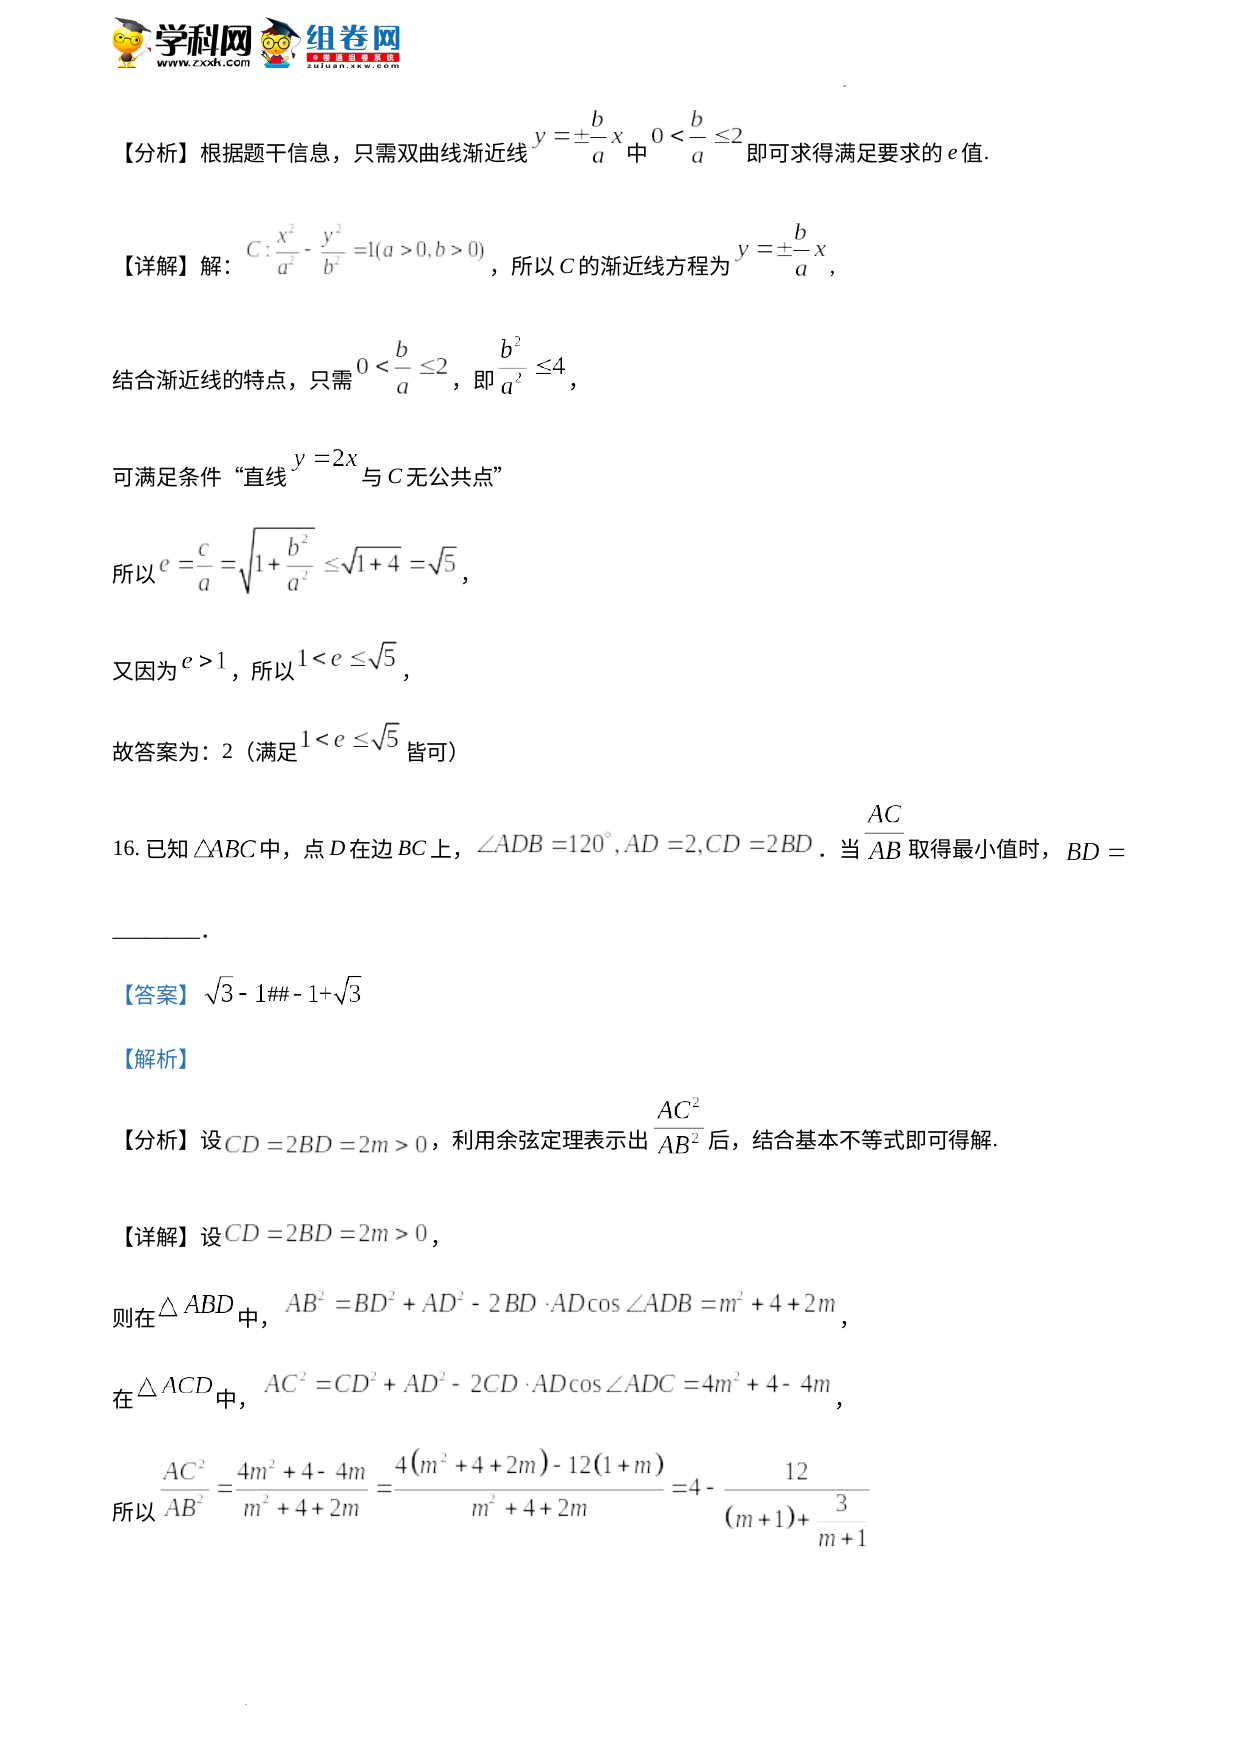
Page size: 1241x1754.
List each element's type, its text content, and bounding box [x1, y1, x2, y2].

text 结合渐近线的特点，只需，即， [112, 330, 1128, 427]
text 【答案】## [112, 961, 1128, 1026]
text 故答案为：2（满足皆可） [112, 718, 1128, 783]
picture [112, 17, 252, 68]
text 在中，， [112, 1365, 1128, 1430]
text 所以 [112, 1446, 1128, 1576]
text 16. 已知中，点D在边BC上，．当取得最小值时，________． [112, 799, 1128, 945]
picture [260, 17, 400, 68]
text 【解析】 [112, 1042, 1128, 1074]
text 【详解】解：，所以C的渐近线方程为, [112, 216, 1128, 314]
text 则在中，， [112, 1284, 1128, 1349]
text 【分析】根据题干信息，只需双曲线渐近线中即可求得满足要求的e值. [112, 103, 1128, 201]
text 又因为，所以， [112, 637, 1128, 702]
text 【详解】设， [112, 1203, 1128, 1268]
text 可满足条件“直线与C无公共点” [112, 443, 1128, 508]
text 所以， [112, 524, 1128, 621]
text 【分析】设，利用余弦定理表示出后，结合基本不等式即可得解. [112, 1090, 1128, 1188]
